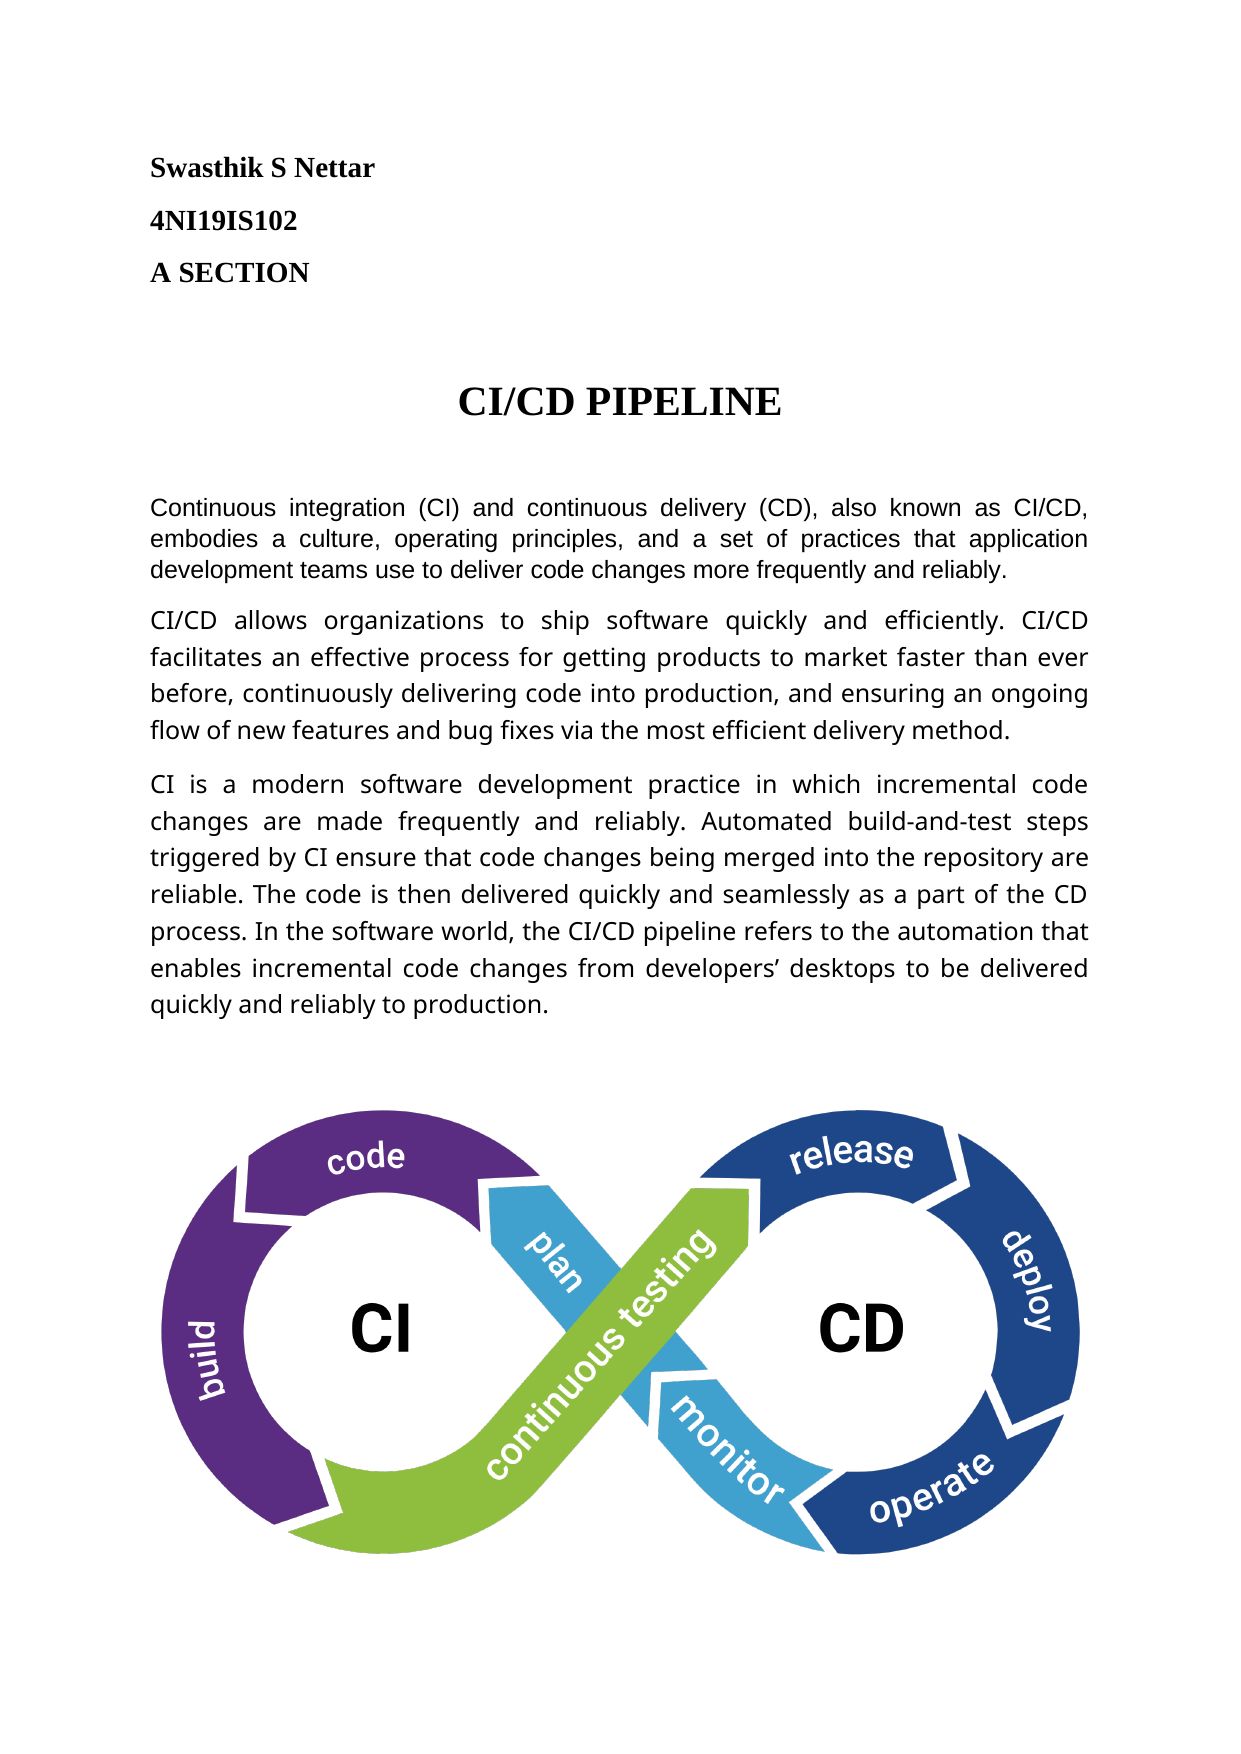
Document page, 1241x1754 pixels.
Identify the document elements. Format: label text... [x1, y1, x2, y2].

text Swasthik S Nettar [150, 150, 1090, 183]
text CI is a modern software development practice in which incremental code changes are made frequently and reliably. Automated build-and-test steps triggered by CI ensure that code changes being merged into the repository are reliable. The code is then delivered quickly and seamlessly as a part of the CD process. In the software world, the CI/CD pipeline refers to the automation that enables incremental code changes from developers’ desktops to be delivered quickly and reliably to production. [150, 984, 1090, 1021]
text CI/CD allows organizations to ship software quickly and efficiently. CI/CD facilitates an effective process for getting products to market faster than ever before, continuously delivering code into production, and ensuring an ongoing flow of new features and bug fixes via the most efficient delivery method. [150, 710, 1090, 747]
picture [150, 1098, 1091, 1569]
text Continuous integration (CI) and continuous delivery (CD), also known as CI/CD, embodies a culture, operating principles, and a set of practices that application development teams use to deliver code changes more frequently and reliably. [150, 553, 1090, 584]
text 4NI19IS102 [150, 203, 1090, 236]
text A SECTION [150, 256, 1090, 289]
text CI/CD PIPELINE [150, 377, 1090, 425]
